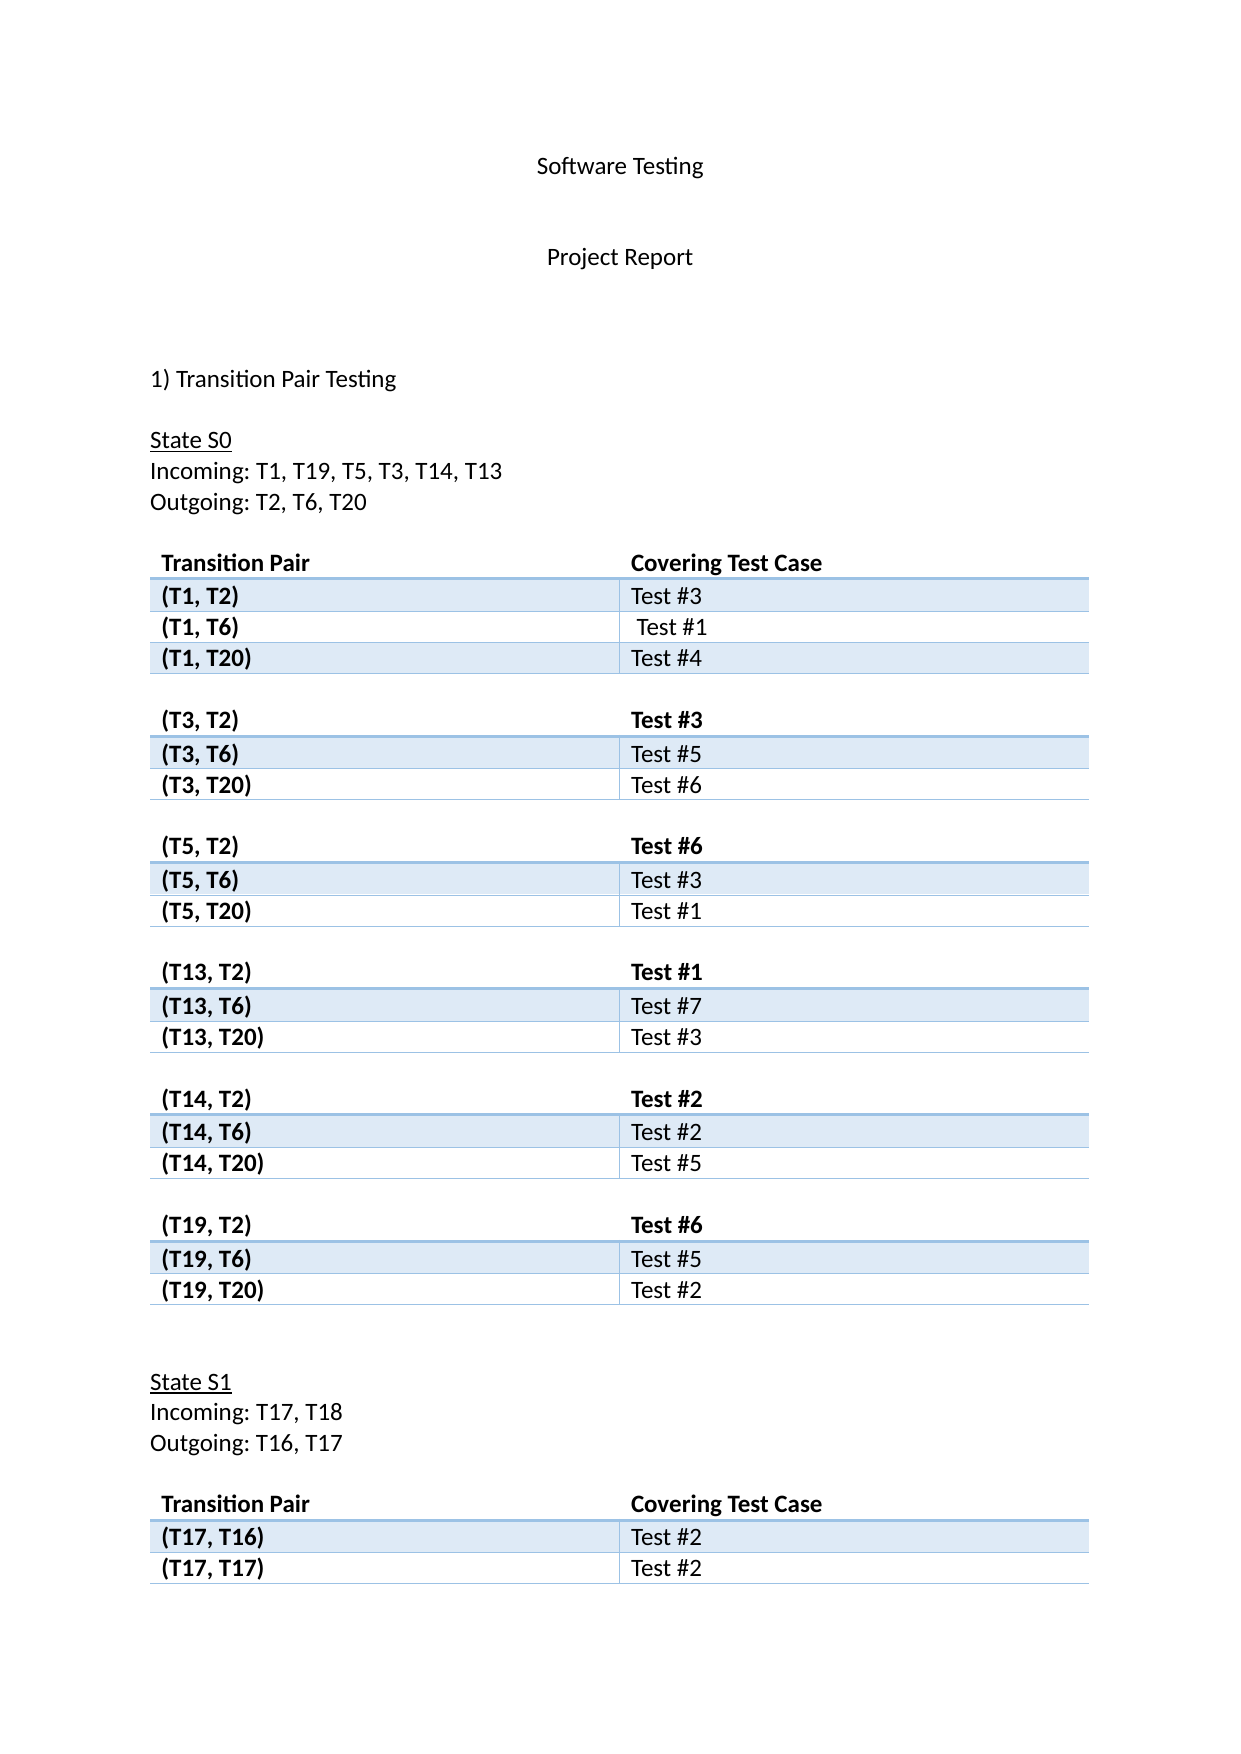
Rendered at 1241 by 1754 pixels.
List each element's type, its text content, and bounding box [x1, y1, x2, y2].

table_header Covering Test Case [620, 1488, 1089, 1518]
table_cell Test #3 [620, 580, 1089, 611]
table_cell (T1, T6) [150, 612, 619, 642]
text Incoming: T17, T18 [150, 1396, 1090, 1427]
table_cell Test #2 [620, 1522, 1089, 1552]
table_header (T13, T2) [150, 957, 619, 987]
text 1) Transition Pair Testing [150, 364, 1090, 394]
table_header Transition Pair [150, 1488, 619, 1518]
table_header Test #2 [620, 1083, 1089, 1113]
table_header Test #6 [620, 1209, 1089, 1239]
table_cell (T5, T6) [150, 864, 619, 894]
table_cell (T5, T20) [150, 896, 619, 926]
table_cell (T13, T6) [150, 990, 619, 1021]
table_header Covering Test Case [620, 547, 1089, 577]
table_cell Test #7 [620, 990, 1089, 1021]
table_cell (T1, T20) [150, 643, 619, 673]
table_header (T5, T2) [150, 830, 619, 861]
table_cell Test #2 [620, 1116, 1089, 1147]
table_cell Test #5 [620, 1243, 1089, 1273]
table_cell (T14, T6) [150, 1116, 619, 1147]
table_cell Test #6 [620, 769, 1089, 799]
text State S0 [150, 425, 1090, 455]
table_cell (T3, T20) [150, 769, 619, 799]
table_header (T14, T2) [150, 1083, 619, 1113]
text Software Testing [150, 150, 1090, 181]
table_cell Test #3 [620, 864, 1089, 894]
table_cell (T3, T6) [150, 738, 619, 768]
table_cell (T17, T17) [150, 1553, 619, 1583]
table_header (T3, T2) [150, 704, 619, 734]
table_cell Test #4 [620, 643, 1089, 673]
text Outgoing: T2, T6, T20 [150, 486, 1090, 516]
table_header Test #3 [620, 704, 1089, 734]
table_cell Test #2 [620, 1274, 1089, 1304]
table_header (T19, T2) [150, 1209, 619, 1239]
table_cell (T14, T20) [150, 1148, 619, 1178]
text Project Report [150, 242, 1090, 272]
table_header Transition Pair [150, 547, 619, 577]
text State S1 [150, 1366, 1090, 1396]
text Outgoing: T16, T17 [150, 1427, 1090, 1457]
table_cell Test #1 [620, 896, 1089, 926]
table_cell (T17, T16) [150, 1522, 619, 1552]
table_header Test #6 [620, 830, 1089, 861]
table_cell (T19, T6) [150, 1243, 619, 1273]
table_header Test #1 [620, 957, 1089, 987]
table_cell Test #2 [620, 1553, 1089, 1583]
table_cell (T19, T20) [150, 1274, 619, 1304]
table_cell (T1, T2) [150, 580, 619, 611]
text Incoming: T1, T19, T5, T3, T14, T13 [150, 455, 1090, 486]
table_cell Test #1 [620, 612, 1089, 642]
table_cell Test #5 [620, 738, 1089, 768]
table_cell Test #5 [620, 1148, 1089, 1178]
table_cell Test #3 [620, 1022, 1089, 1052]
table_cell (T13, T20) [150, 1022, 619, 1052]
